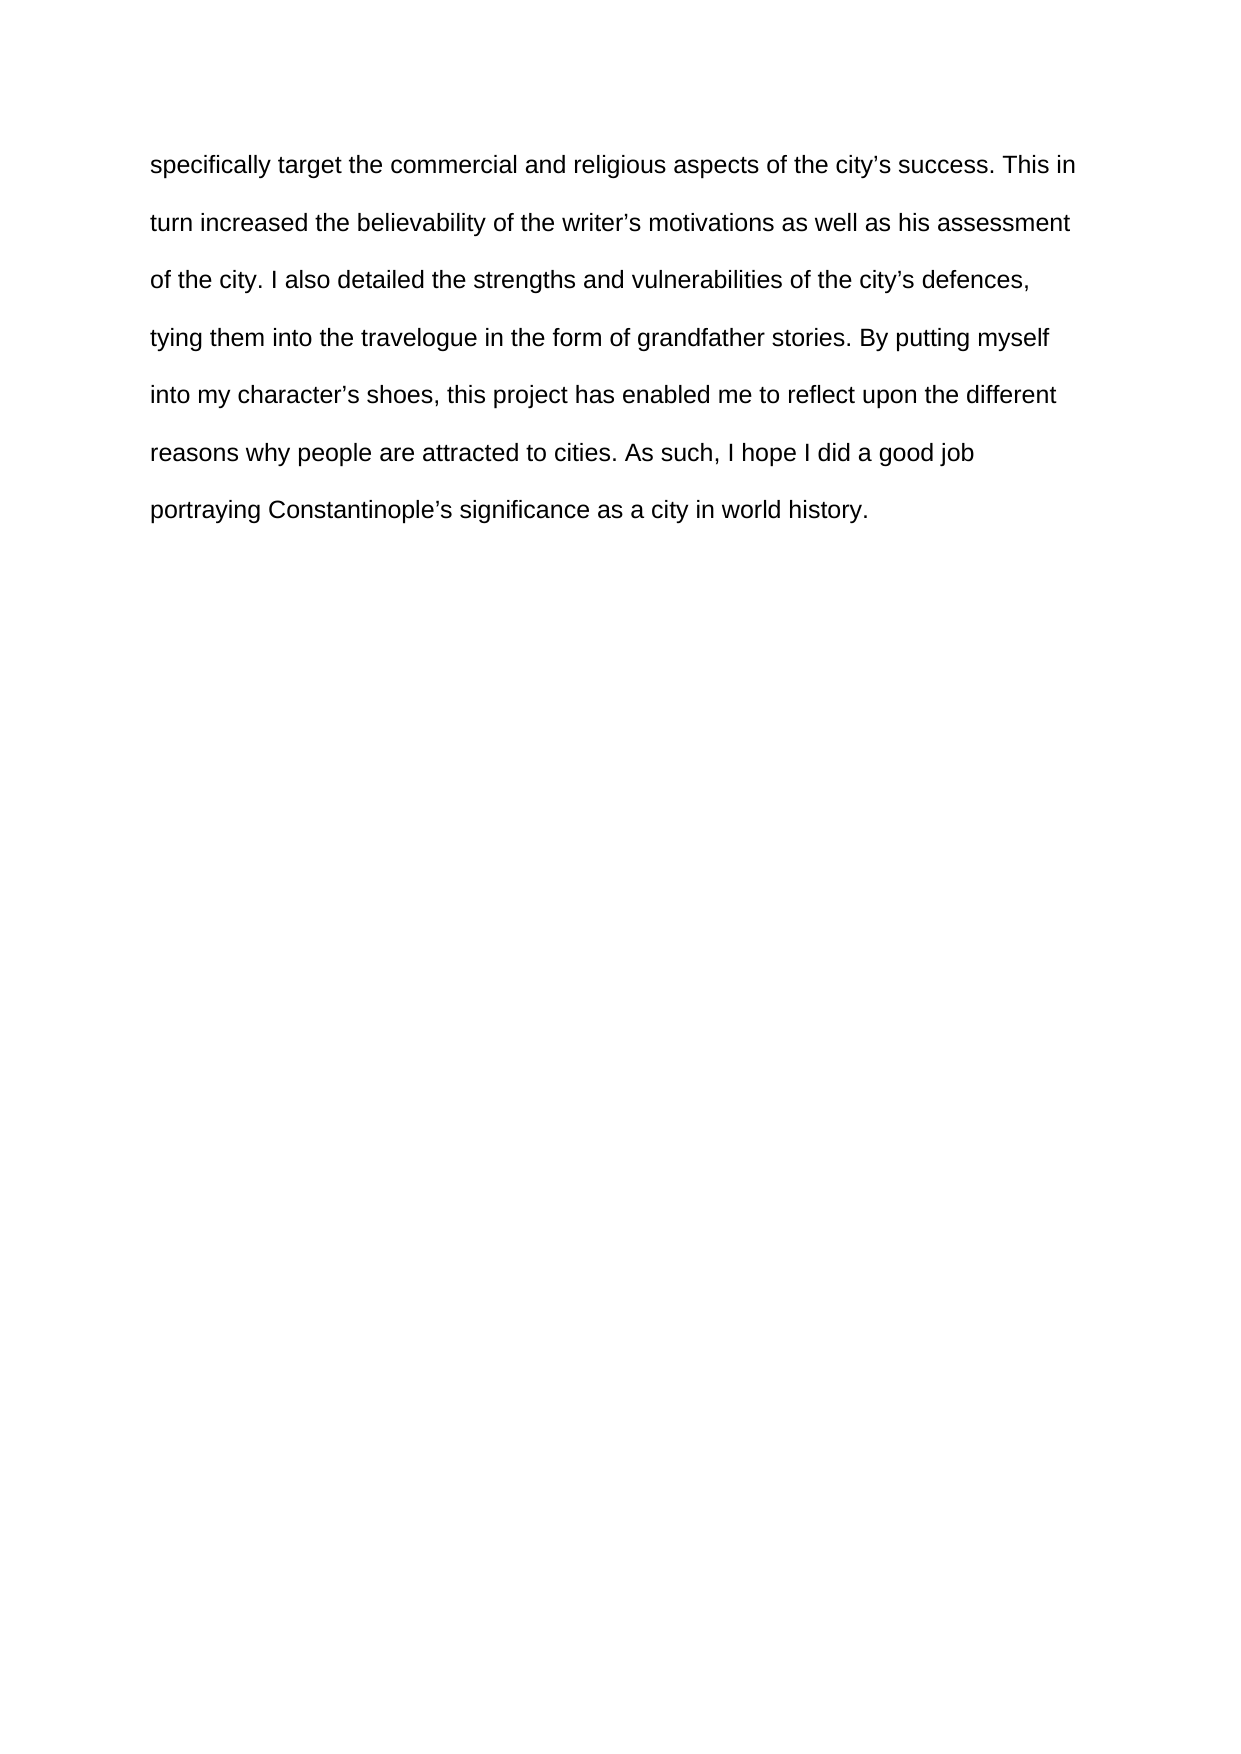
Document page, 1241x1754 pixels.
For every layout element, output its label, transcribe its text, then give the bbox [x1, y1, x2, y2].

text In conclusion, the travelogue drew inspiration from lectures on Angkor Wat, London, Amsterdam and Melaka to explain why Constantinople succeeded as a city. By choosing a Christian Venetian merchant as my main character, I was able to specifically target the commercial and religious aspects of the city’s success. This in turn increased the believability of the writer’s motivations as well as his assessment of the city. I also detailed the strengths and vulnerabilities of the city’s defences, tying them into the travelogue in the form of grandfather stories. By putting myself into my character’s shoes, this project has enabled me to reflect upon the different reasons why people are attracted to cities. As such, I hope I did a good job portraying Constantinople’s significance as a city in world history. [150, 150, 1090, 524]
